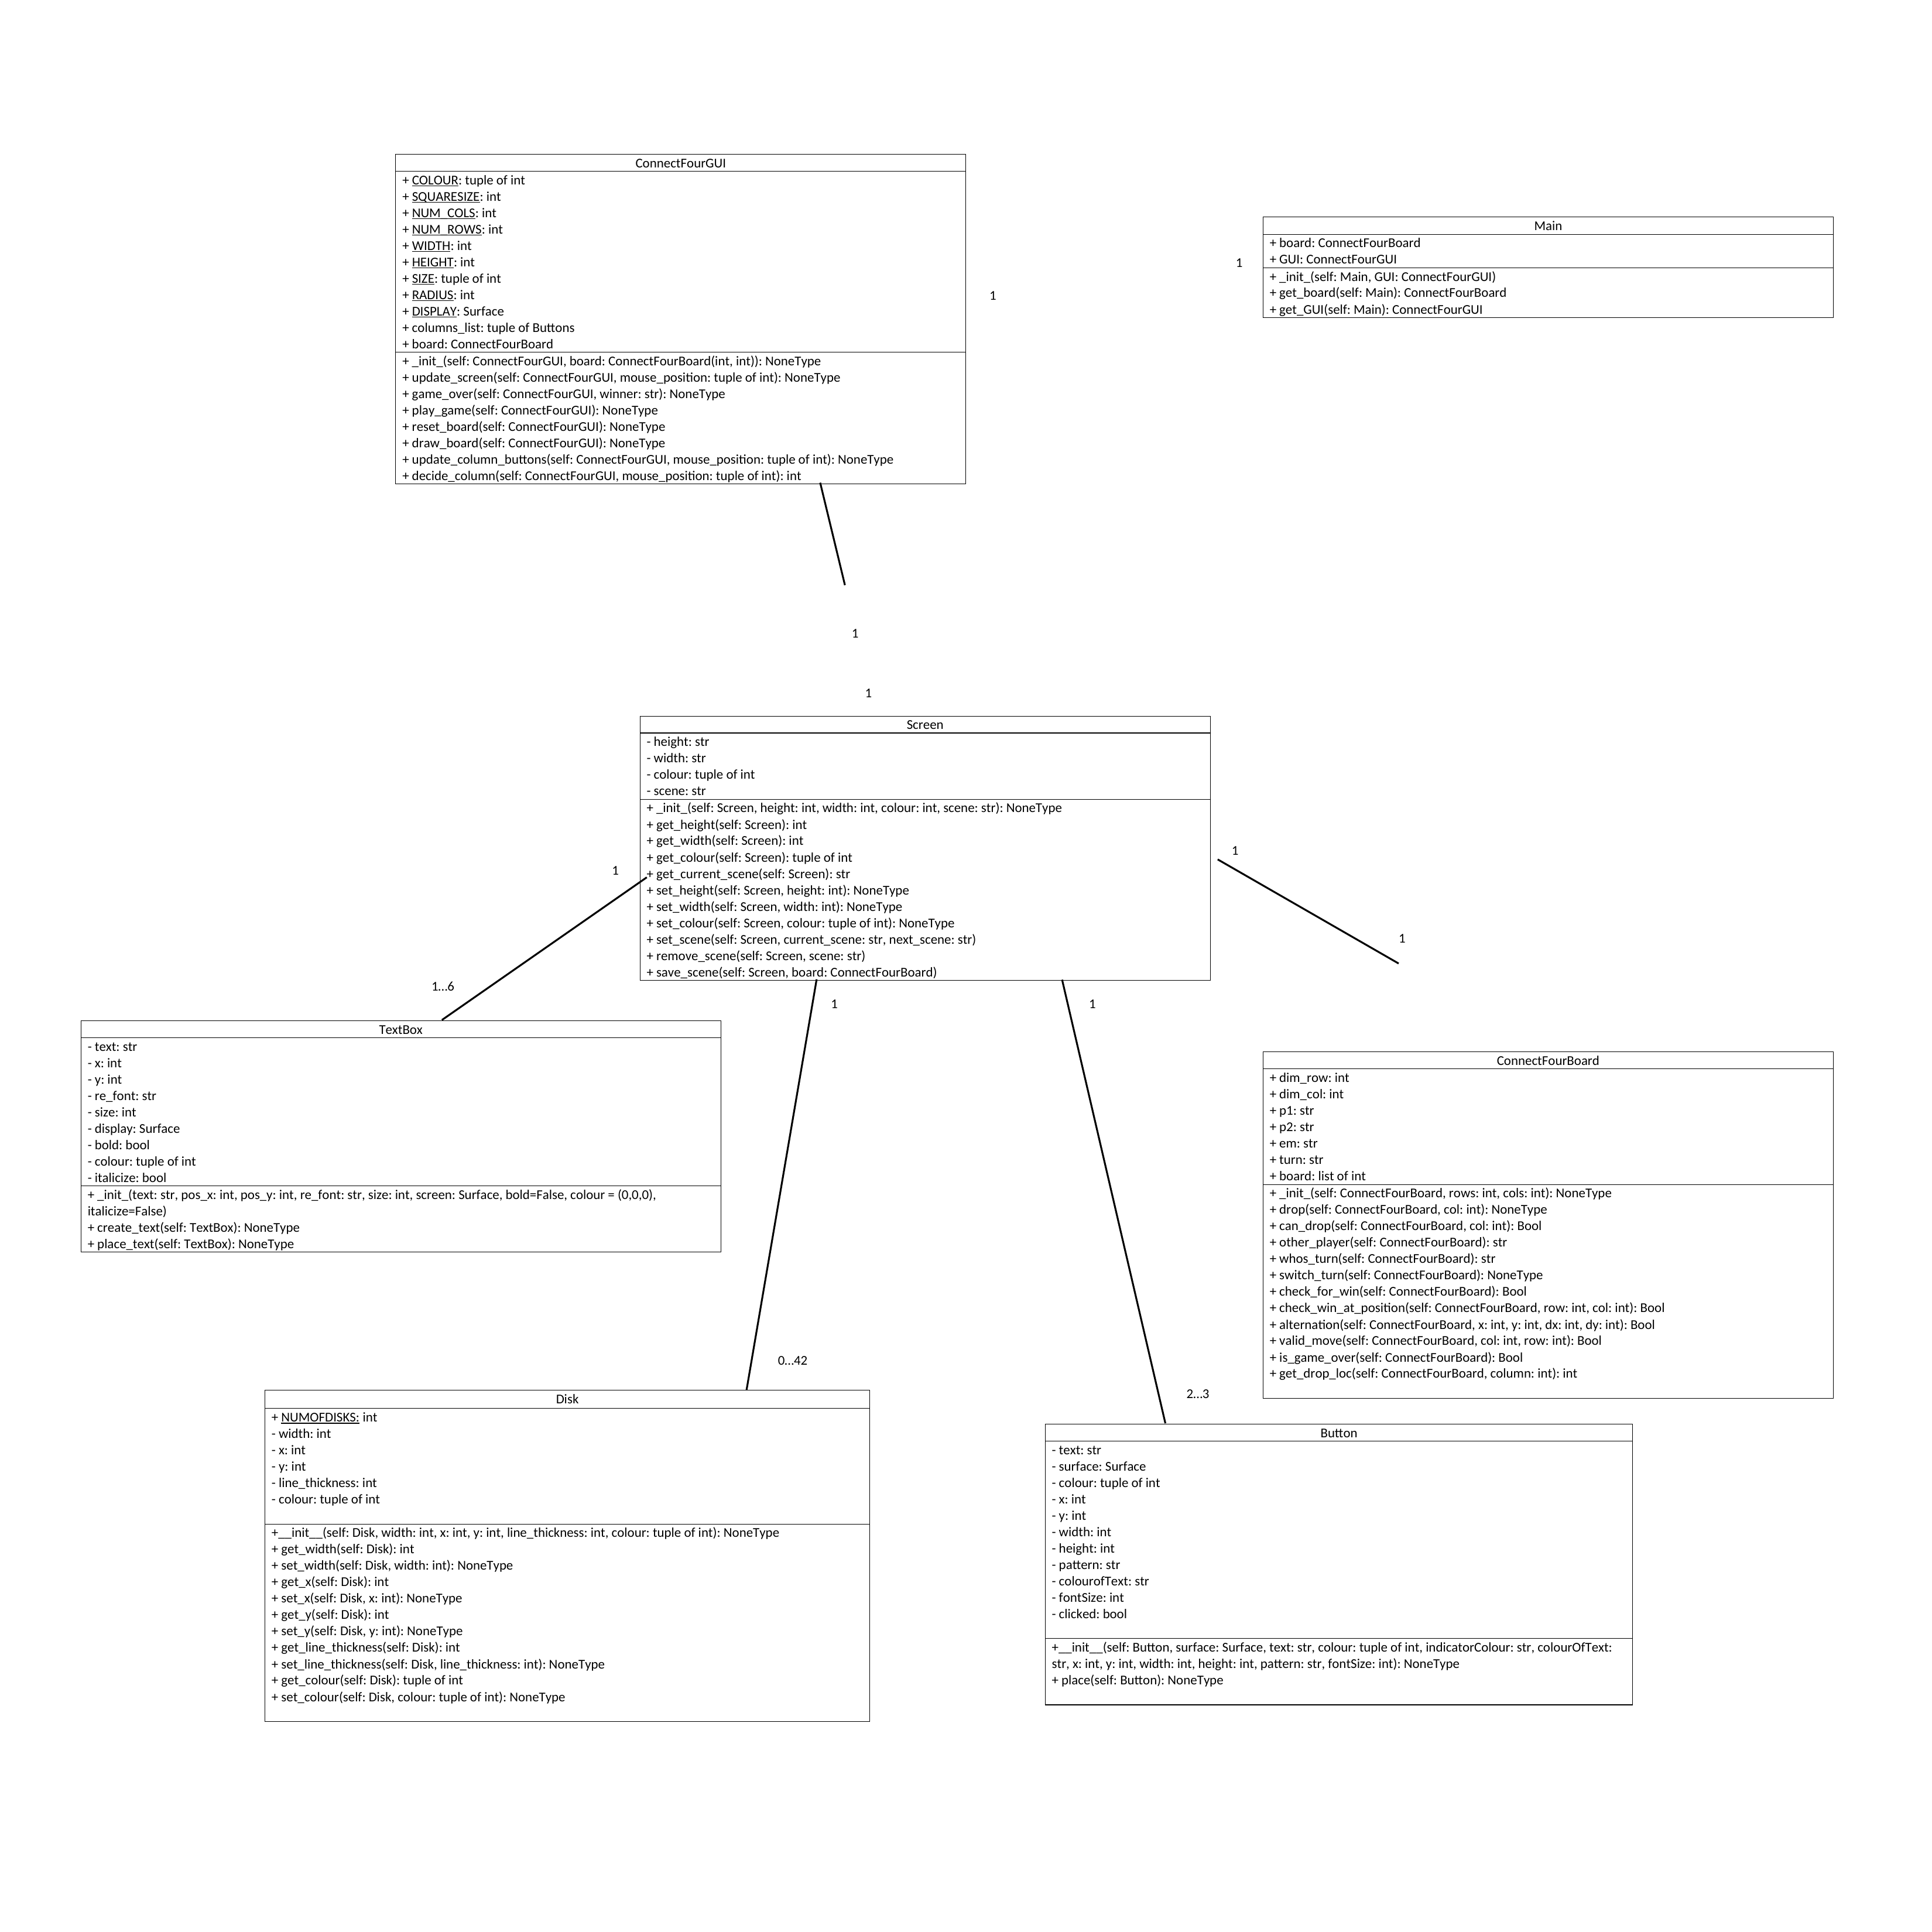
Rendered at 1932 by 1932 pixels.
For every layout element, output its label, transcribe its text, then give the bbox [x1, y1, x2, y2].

table_cell + _init_(self: Main, GUI: ConnectFourGUI) + get_board(self: Main): ConnectFourBoard + get_GUI(self: Main): ConnectFourGUI [1263, 268, 1833, 317]
table_cell + _init_(text: str, pos_x: int, pos_y: int, re_font: str, size: int, screen: Surface, bold=False, colour = (0,0,0), italicize=False) + create_text(self: TextBox): NoneType + place_text(self: TextBox): NoneType [81, 1186, 721, 1252]
table_header ConnectFourBoard [1263, 1052, 1833, 1068]
table_cell + board: ConnectFourBoard + GUI: ConnectFourGUI [1263, 235, 1833, 268]
table_cell +__init__(self: Disk, width: int, x: int, y: int, line_thickness: int, colour: tuple of int): NoneType + get_width(self: Disk): int + set_width(self: Disk, width: int): NoneType + get_x(self: Disk): int + set_x(self: Disk, x: int): NoneType + get_y(self: Disk): int + set_y(self: Disk, y: int): NoneType + get_line_thickness(self: Disk): int + set_line_thickness(self: Disk, line_thickness: int): NoneType + get_colour(self: Disk): tuple of int + set_colour(self: Disk, colour: tuple of int): NoneType [265, 1525, 869, 1721]
table_cell + COLOUR: tuple of int + SQUARESIZE: int + NUM_COLS: int + NUM_ROWS: int + WIDTH: int + HEIGHT: int + SIZE: tuple of int + RADIUS: int + DISPLAY: Surface + columns_list: tuple of Buttons + board: ConnectFourBoard [396, 172, 965, 352]
table_header Disk [265, 1390, 869, 1408]
table_header Main [1263, 217, 1833, 234]
table_cell + _init_(self: ConnectFourBoard, rows: int, cols: int): NoneType + drop(self: ConnectFourBoard, col: int): NoneType + can_drop(self: ConnectFourBoard, col: int): Bool + other_player(self: ConnectFourBoard): str + whos_turn(self: ConnectFourBoard): str + switch_turn(self: ConnectFourBoard): NoneType + check_for_win(self: ConnectFourBoard): Bool + check_win_at_position(self: ConnectFourBoard, row: int, col: int): Bool + alternation(self: ConnectFourBoard, x: int, y: int, dx: int, dy: int): Bool + valid_move(self: ConnectFourBoard, col: int, row: int): Bool + is_game_over(self: ConnectFourBoard): Bool + get_drop_loc(self: ConnectFourBoard, column: int): int [1263, 1185, 1833, 1398]
table_header ConnectFourGUI [396, 155, 965, 171]
table_cell +__init__(self: Button, surface: Surface, text: str, colour: tuple of int, indicatorColour: str, colourOfText: str, x: int, y: int, width: int, height: int, pattern: str, fontSize: int): NoneType + place(self: Button): NoneType [1046, 1639, 1632, 1704]
table_header TextBox [81, 1021, 721, 1037]
table_cell + _init_(self: Screen, height: int, width: int, colour: int, scene: str): NoneType + get_height(self: Screen): int + get_width(self: Screen): int + get_colour(self: Screen): tuple of int + get_current_scene(self: Screen): str + set_height(self: Screen, height: int): NoneType + set_width(self: Screen, width: int): NoneType + set_colour(self: Screen, colour: tuple of int): NoneType + set_scene(self: Screen, current_scene: str, next_scene: str) + remove_scene(self: Screen, scene: str) + save_scene(self: Screen, board: ConnectFourBoard) [640, 800, 1210, 980]
table_header Screen [640, 717, 1210, 732]
table_cell - height: str - width: str - colour: tuple of int - scene: str [640, 734, 1210, 799]
table_cell - text: str - x: int - y: int - re_font: str - size: int - display: Surface - bold: bool - colour: tuple of int - italicize: bool [81, 1038, 721, 1186]
table_header Button [1046, 1424, 1632, 1441]
table_cell + _init_(self: ConnectFourGUI, board: ConnectFourBoard(int, int)): NoneType + update_screen(self: ConnectFourGUI, mouse_position: tuple of int): NoneType + game_over(self: ConnectFourGUI, winner: str): NoneType + play_game(self: ConnectFourGUI): NoneType + reset_board(self: ConnectFourGUI): NoneType + draw_board(self: ConnectFourGUI): NoneType + update_column_buttons(self: ConnectFourGUI, mouse_position: tuple of int): NoneType + decide_column(self: ConnectFourGUI, mouse_position: tuple of int): int [396, 352, 965, 484]
table_cell - text: str - surface: Surface - colour: tuple of int - x: int - y: int - width: int - height: int - pattern: str - colourofText: str - fontSize: int - clicked: bool [1046, 1441, 1632, 1638]
table_cell + dim_row: int + dim_col: int + p1: str + p2: str + em: str + turn: str + board: list of int [1263, 1069, 1833, 1184]
table_cell + NUMOFDISKS: int - width: int - x: int - y: int - line_thickness: int - colour: tuple of int [265, 1409, 869, 1523]
